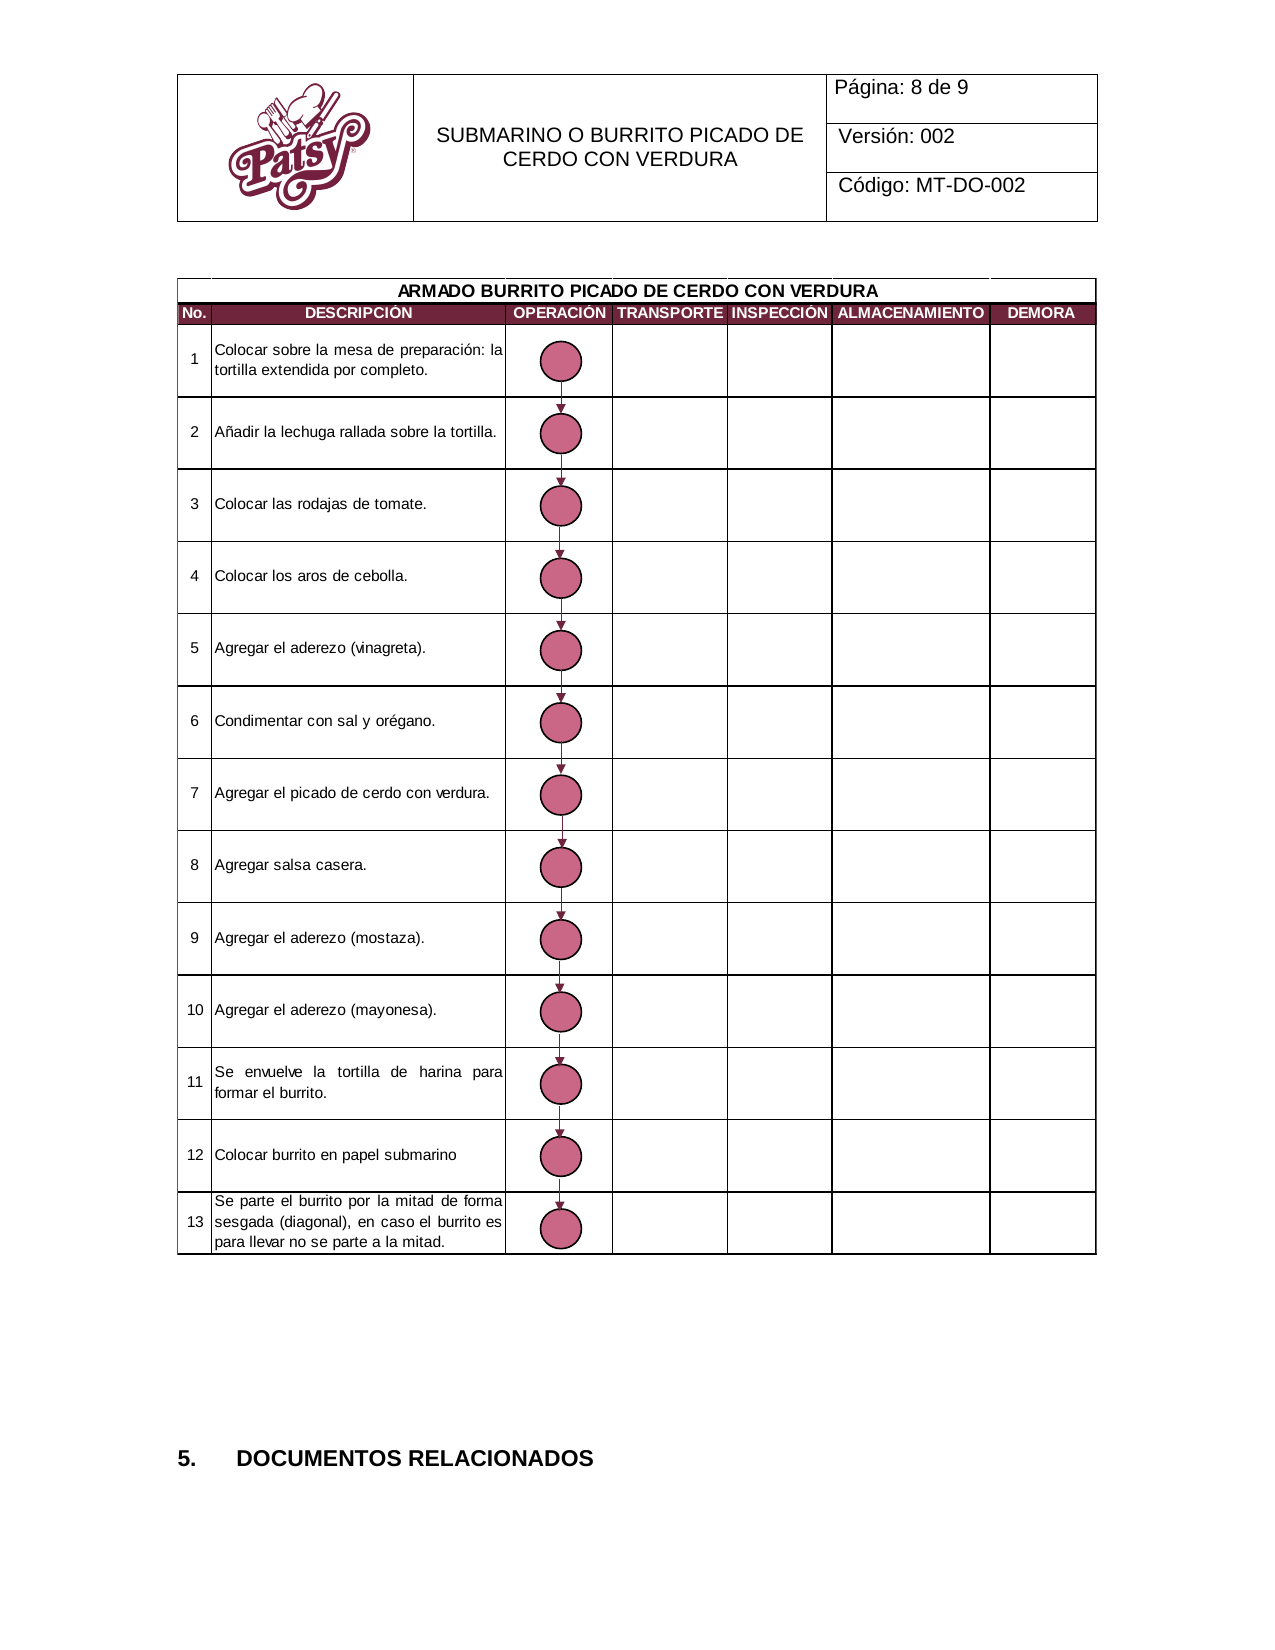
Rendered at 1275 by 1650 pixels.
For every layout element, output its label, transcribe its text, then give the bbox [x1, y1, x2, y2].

picture [223, 79, 375, 216]
subtitle DOCUMENTOS RELACIONADOS [177, 1445, 1098, 1471]
